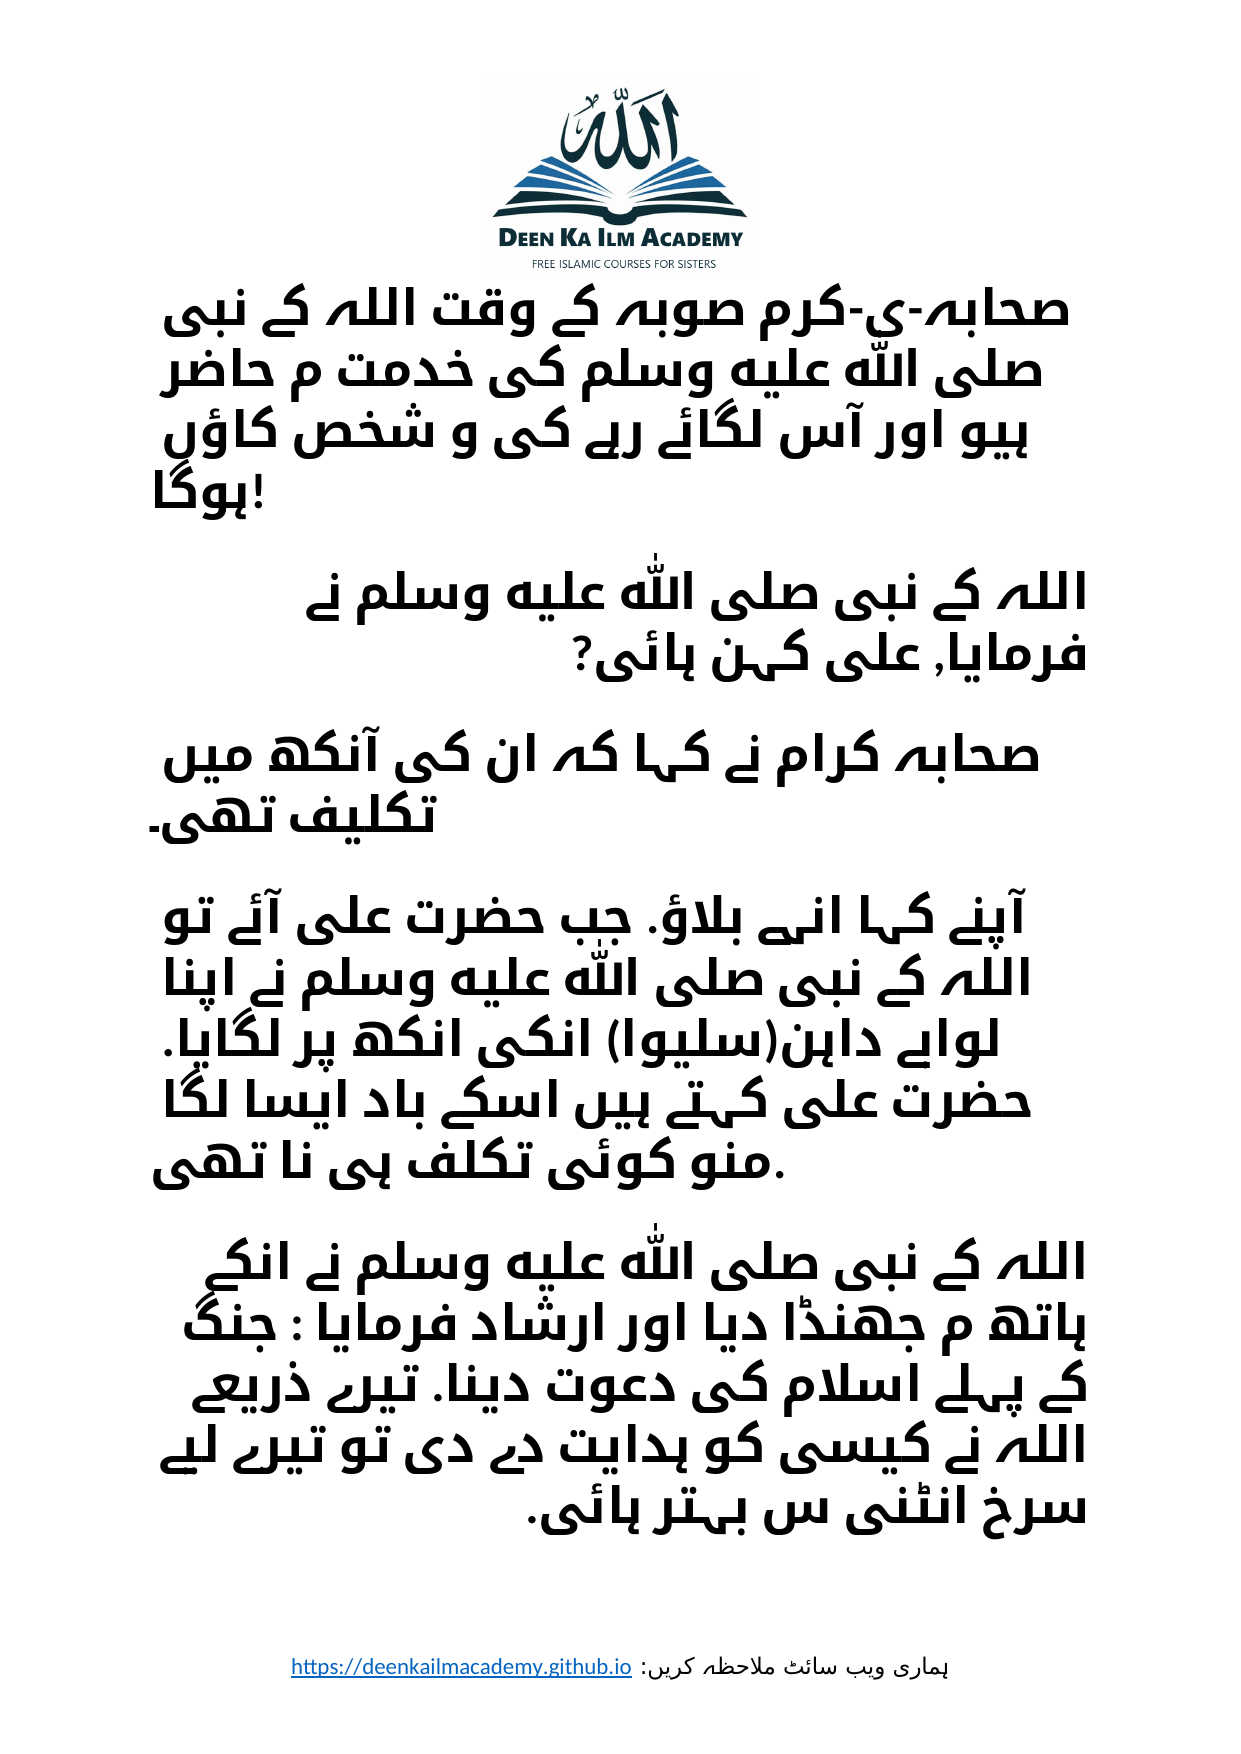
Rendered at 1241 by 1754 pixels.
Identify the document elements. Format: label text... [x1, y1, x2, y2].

text اللہ کے نبی صلى الله عليه وسلم نے انکے ہاتھ م جھنڈا دیا اور ارشاد فرمایا : جنگ کے پہلے اسلام کی دعوت دینا. تیرے ذریعے اللہ نے کیسی کو ہدایت دے دی تو تیرے لیے سرخ انٹنی س بہتر ہائی. [150, 1231, 1090, 1536]
text آپنے کہا انہے بلاؤ. جب حضرت علی آئے تو اللہ کے نبی صلى الله عليه وسلم نے اپنا لوابے داہن(سلیوا) انکی انکھ پر لگایا. حضرت علی کہتے ہیں اسکے باد ایسا لگا منو کوئی تکلف ہی نا تھی. [150, 885, 1090, 1191]
text اللہ کے نبی صلى الله عليه وسلم نے فرمایا, علی کہن ہائی? [150, 561, 1090, 683]
text صحابہ کرام نے کہا کہ ان کی آنکھ میں تکلیف تھی۔ [150, 723, 1090, 845]
picture [482, 73, 759, 277]
text صحابہ-ی-کرم صوبہ کے وقت اللہ کے نبی صلى الله عليه وسلم کی خدمت م حاضر ہیو اور آس لگائے رہے کی و شخص کاؤں ہوگا! [150, 277, 1090, 521]
